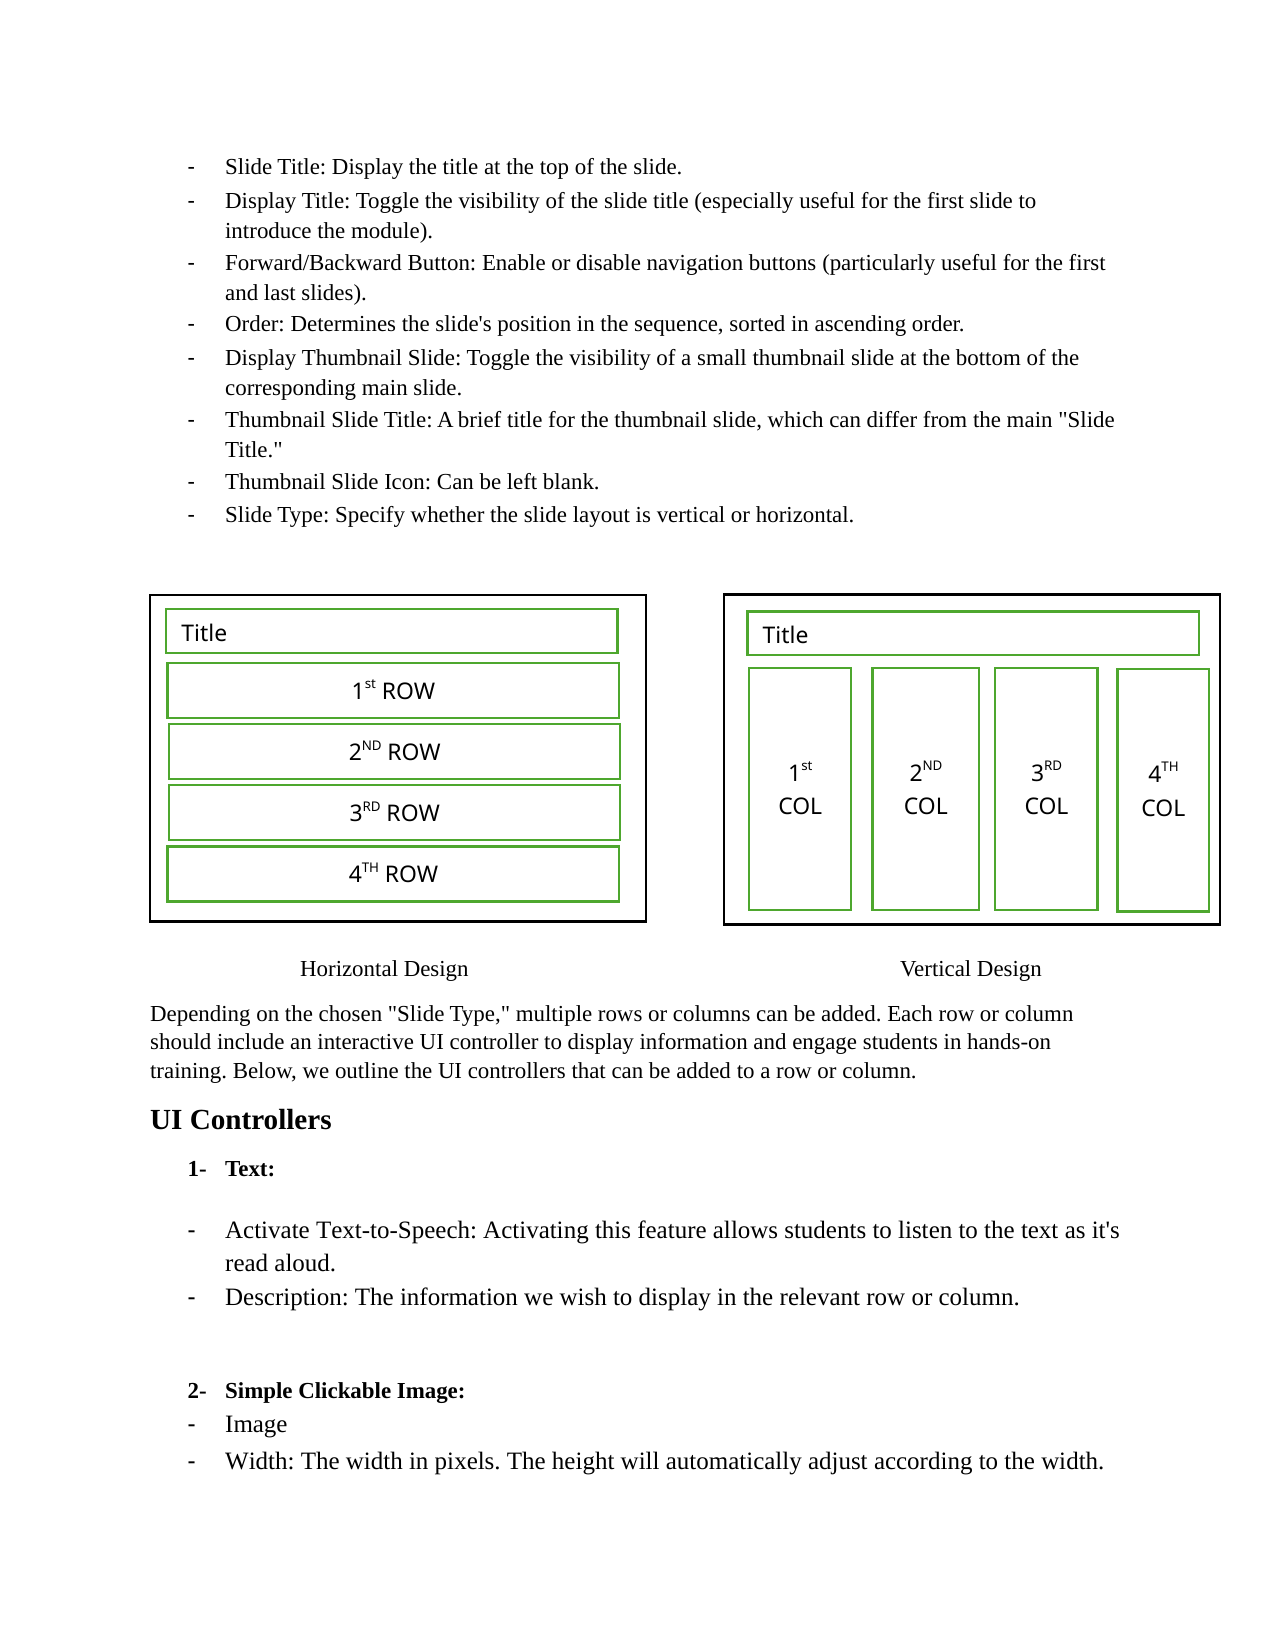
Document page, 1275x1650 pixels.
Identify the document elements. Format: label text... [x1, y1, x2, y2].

list Thumbnail Slide Title: A brief title for the thumbnail slide, which can differ from the main "Slide Title." [187, 403, 1125, 462]
list Description: The information we wish to display in the relevant row or column. [187, 1279, 1125, 1313]
list Order: Determines the slide's position in the sequence, sorted in ascending order. [187, 307, 1125, 338]
list Image [187, 1406, 1125, 1440]
list Width: The width in pixels. The height will automatically adjust according to the width. [187, 1443, 1125, 1477]
list Thumbnail Slide Icon: Can be left blank. [187, 464, 1125, 496]
text UI Controllers [150, 1102, 1125, 1135]
list Display Thumbnail Slide: Toggle the visibility of a small thumbnail slide at the bottom of the corresponding main slide. [187, 341, 1125, 401]
list Activate Text-to-Speech: Activating this feature allows students to listen to the text as it's read aloud. [187, 1211, 1125, 1277]
text Depending on the chosen "Slide Type," multiple rows or columns can be added. Each row or column should include an interactive UI controller to display information and engage students in hands-on training. Below, we outline the UI controllers that can be added to a row or column. [150, 1000, 1125, 1083]
text Horizontal Design Vertical Design [225, 955, 1125, 981]
list Slide Type: Specify whether the slide layout is vertical or horizontal. [187, 498, 1125, 529]
list Text: [187, 1154, 1125, 1181]
list Simple Clickable Image: [187, 1377, 1125, 1404]
list Slide Title: Display the title at the top of the slide. [187, 150, 1125, 181]
list Forward/Backward Button: Enable or disable navigation buttons (particularly useful for the first and last slides). [187, 246, 1125, 305]
list Display Title: Toggle the visibility of the slide title (especially useful for the first slide to introduce the module). [187, 184, 1125, 243]
